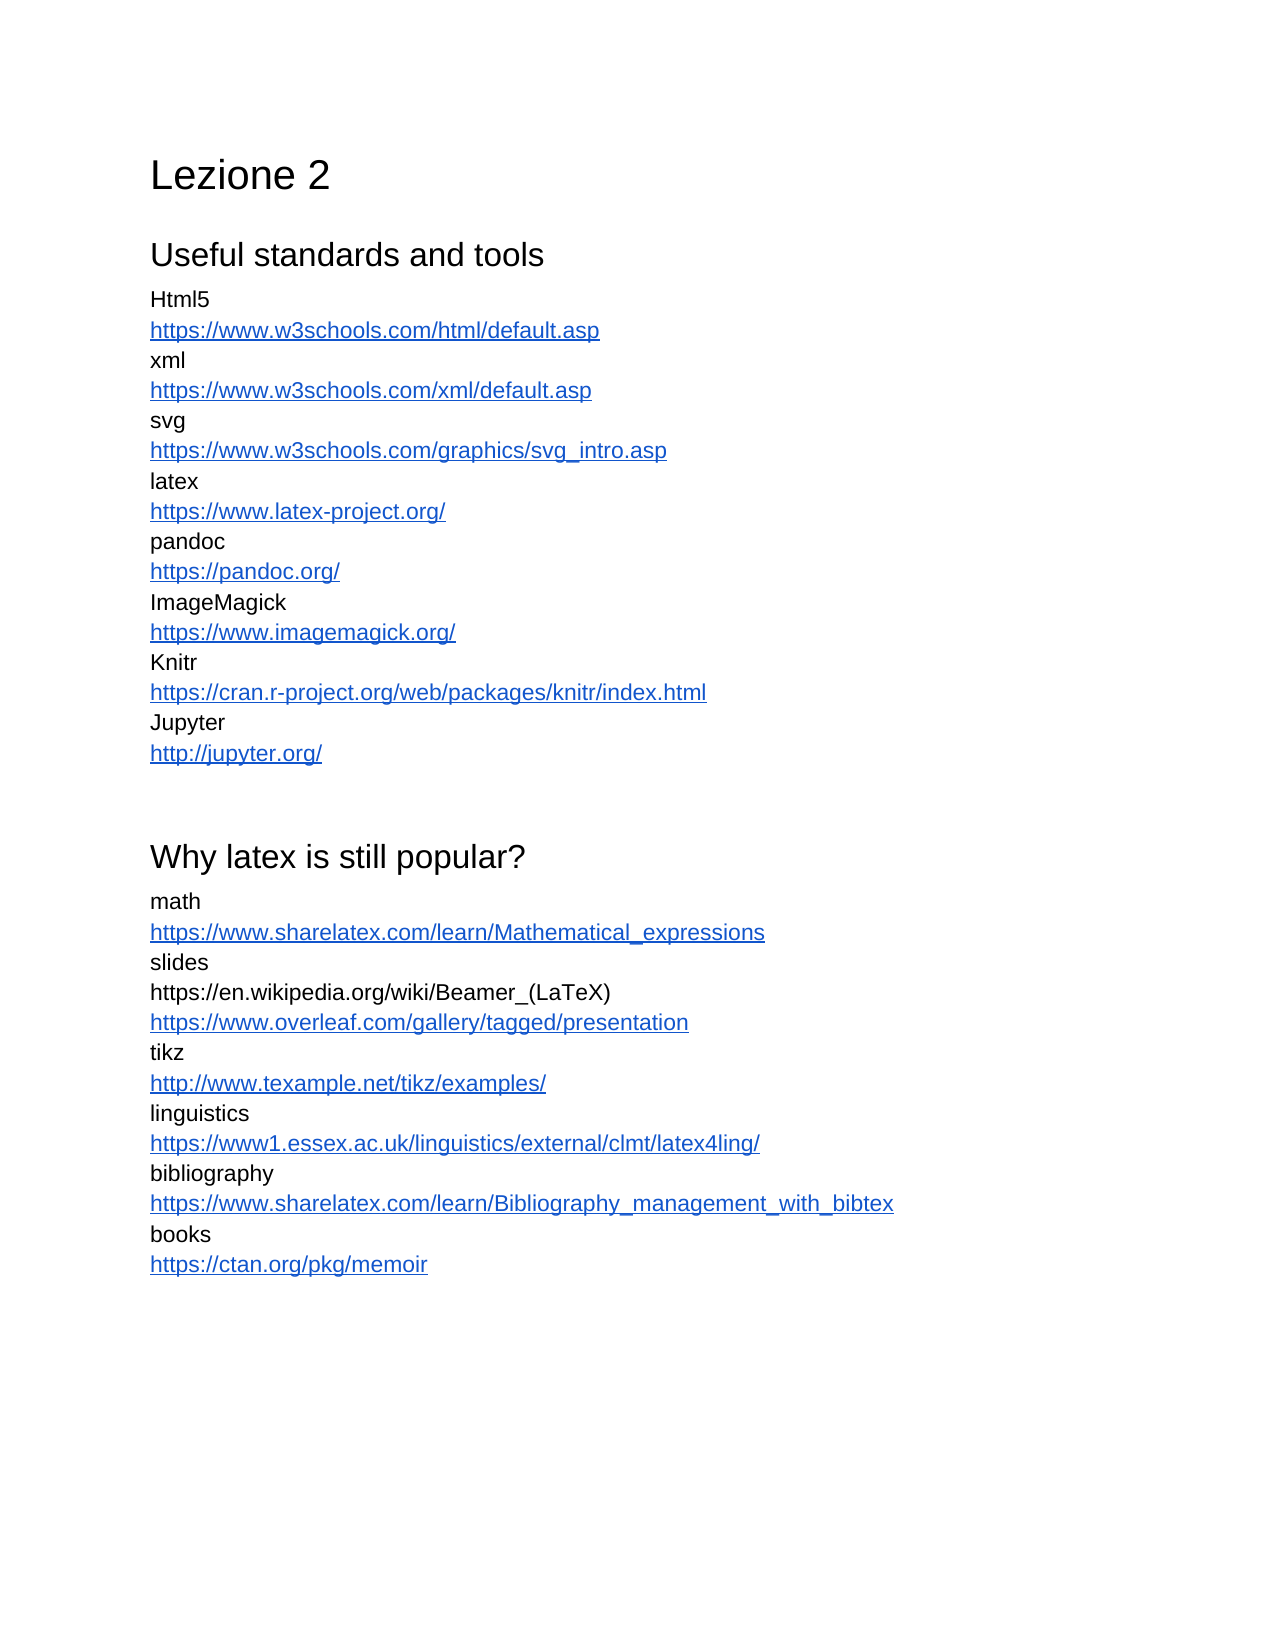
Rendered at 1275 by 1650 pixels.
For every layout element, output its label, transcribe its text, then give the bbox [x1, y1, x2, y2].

text https://pandoc.org/ [150, 558, 1125, 584]
text bibliography [150, 1160, 1125, 1187]
text https://www.sharelatex.com/learn/Bibliography_management_with_bibtex [150, 1190, 1125, 1217]
text https://www.sharelatex.com/learn/Mathematical_expressions [150, 918, 1125, 945]
subtitle Why latex is still popular? [150, 837, 1125, 876]
text math [150, 888, 1125, 915]
text https://cran.r-project.org/web/packages/knitr/index.html [150, 679, 1125, 705]
text xml [150, 347, 1125, 373]
text svg [150, 407, 1125, 433]
text https://www1.essex.ac.uk/linguistics/external/clmt/latex4ling/ [150, 1130, 1125, 1156]
text http://jupyter.org/ [150, 739, 1125, 766]
text latex [150, 468, 1125, 494]
text https://www.w3schools.com/graphics/svg_intro.asp [150, 437, 1125, 464]
text https://www.w3schools.com/html/default.asp [150, 317, 1125, 343]
text slides [150, 949, 1125, 975]
text http://www.texample.net/tikz/examples/ [150, 1069, 1125, 1096]
text https://ctan.org/pkg/memoir [150, 1251, 1125, 1277]
text Jupyter [150, 709, 1125, 736]
text tikz [150, 1039, 1125, 1066]
text https://www.overleaf.com/gallery/tagged/presentation [150, 1009, 1125, 1036]
text books [150, 1221, 1125, 1247]
subtitle Useful standards and tools [150, 235, 1125, 274]
text linguistics [150, 1100, 1125, 1126]
text https://www.w3schools.com/xml/default.asp [150, 377, 1125, 403]
text pandoc [150, 528, 1125, 554]
text ImageMagick [150, 588, 1125, 615]
text https://www.latex-project.org/ [150, 498, 1125, 524]
text Html5 [150, 286, 1125, 313]
text Knitr [150, 649, 1125, 675]
text https://en.wikipedia.org/wiki/Beamer_(LaTeX) [150, 979, 1125, 1005]
text https://www.imagemagick.org/ [150, 619, 1125, 645]
subtitle Lezione 2 [150, 150, 1125, 198]
